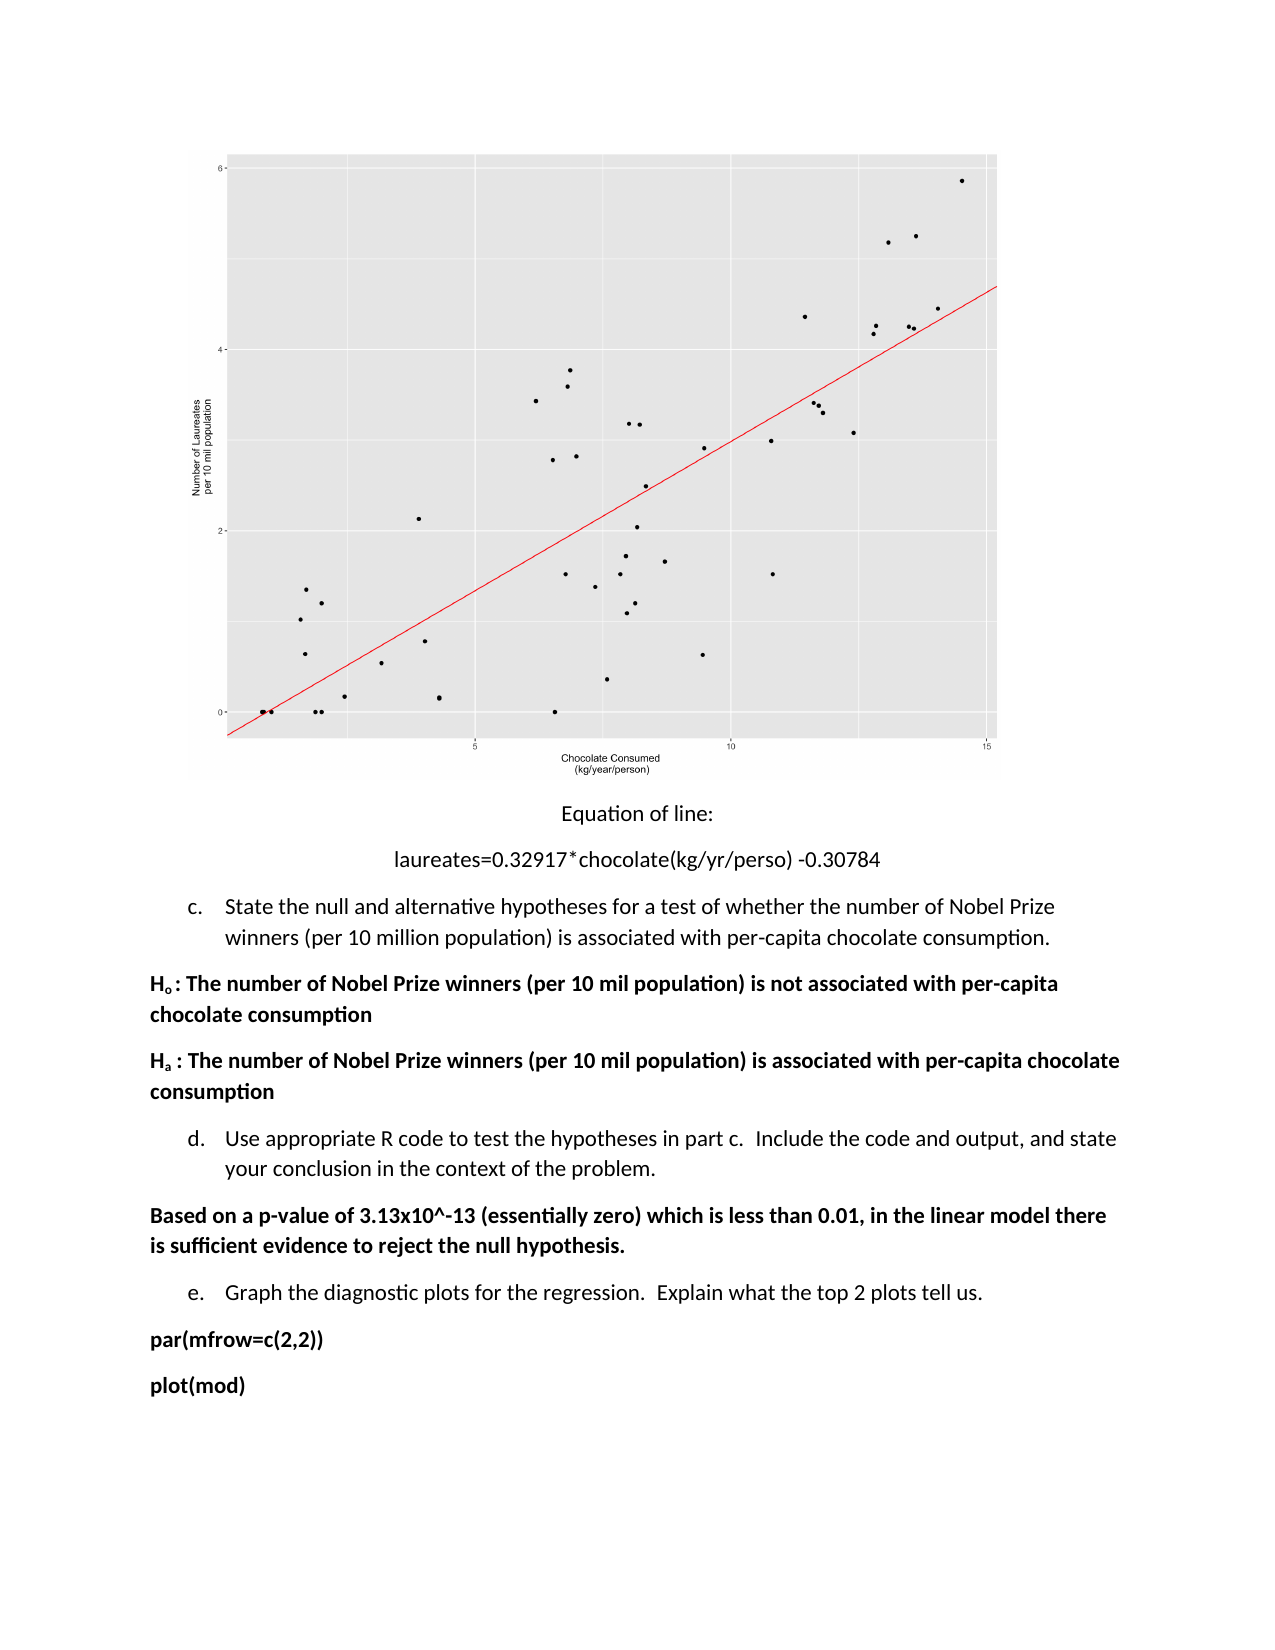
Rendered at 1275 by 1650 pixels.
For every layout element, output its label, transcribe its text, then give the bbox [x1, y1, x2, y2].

list Use appropriate R code to test the hypotheses in part c. Include the code and output, and state your conclusion in the context of the problem. [187, 1124, 1125, 1182]
text par(mfrow=c(2,2)) [150, 1325, 1125, 1353]
text Based on a p-value of 3.13x10^-13 (essentially zero) which is less than 0.01, in the linear model there is sufficient evidence to reject the null hypothesis. [150, 1201, 1125, 1259]
text Ha : The number of Nobel Prize winners (per 10 mil population) is associated with per-capita chocolate consumption [150, 1047, 1125, 1105]
list Graph the diagnostic plots for the regression. Explain what the top 2 plots tell us. [187, 1278, 1125, 1306]
list State the null and alternative hypotheses for a test of whether the number of Nobel Prize winners (per 10 million population) is associated with per-capita chocolate consumption. [187, 892, 1125, 951]
text Ho : The number of Nobel Prize winners (per 10 mil population) is not associated with per-capita chocolate consumption [150, 969, 1125, 1028]
text laureates=0.32917*chocolate(kg/yr/perso) -0.30784 [150, 846, 1125, 874]
text plot(mod) [150, 1372, 1125, 1400]
picture [187, 150, 1002, 780]
text Equation of line: [150, 799, 1125, 827]
